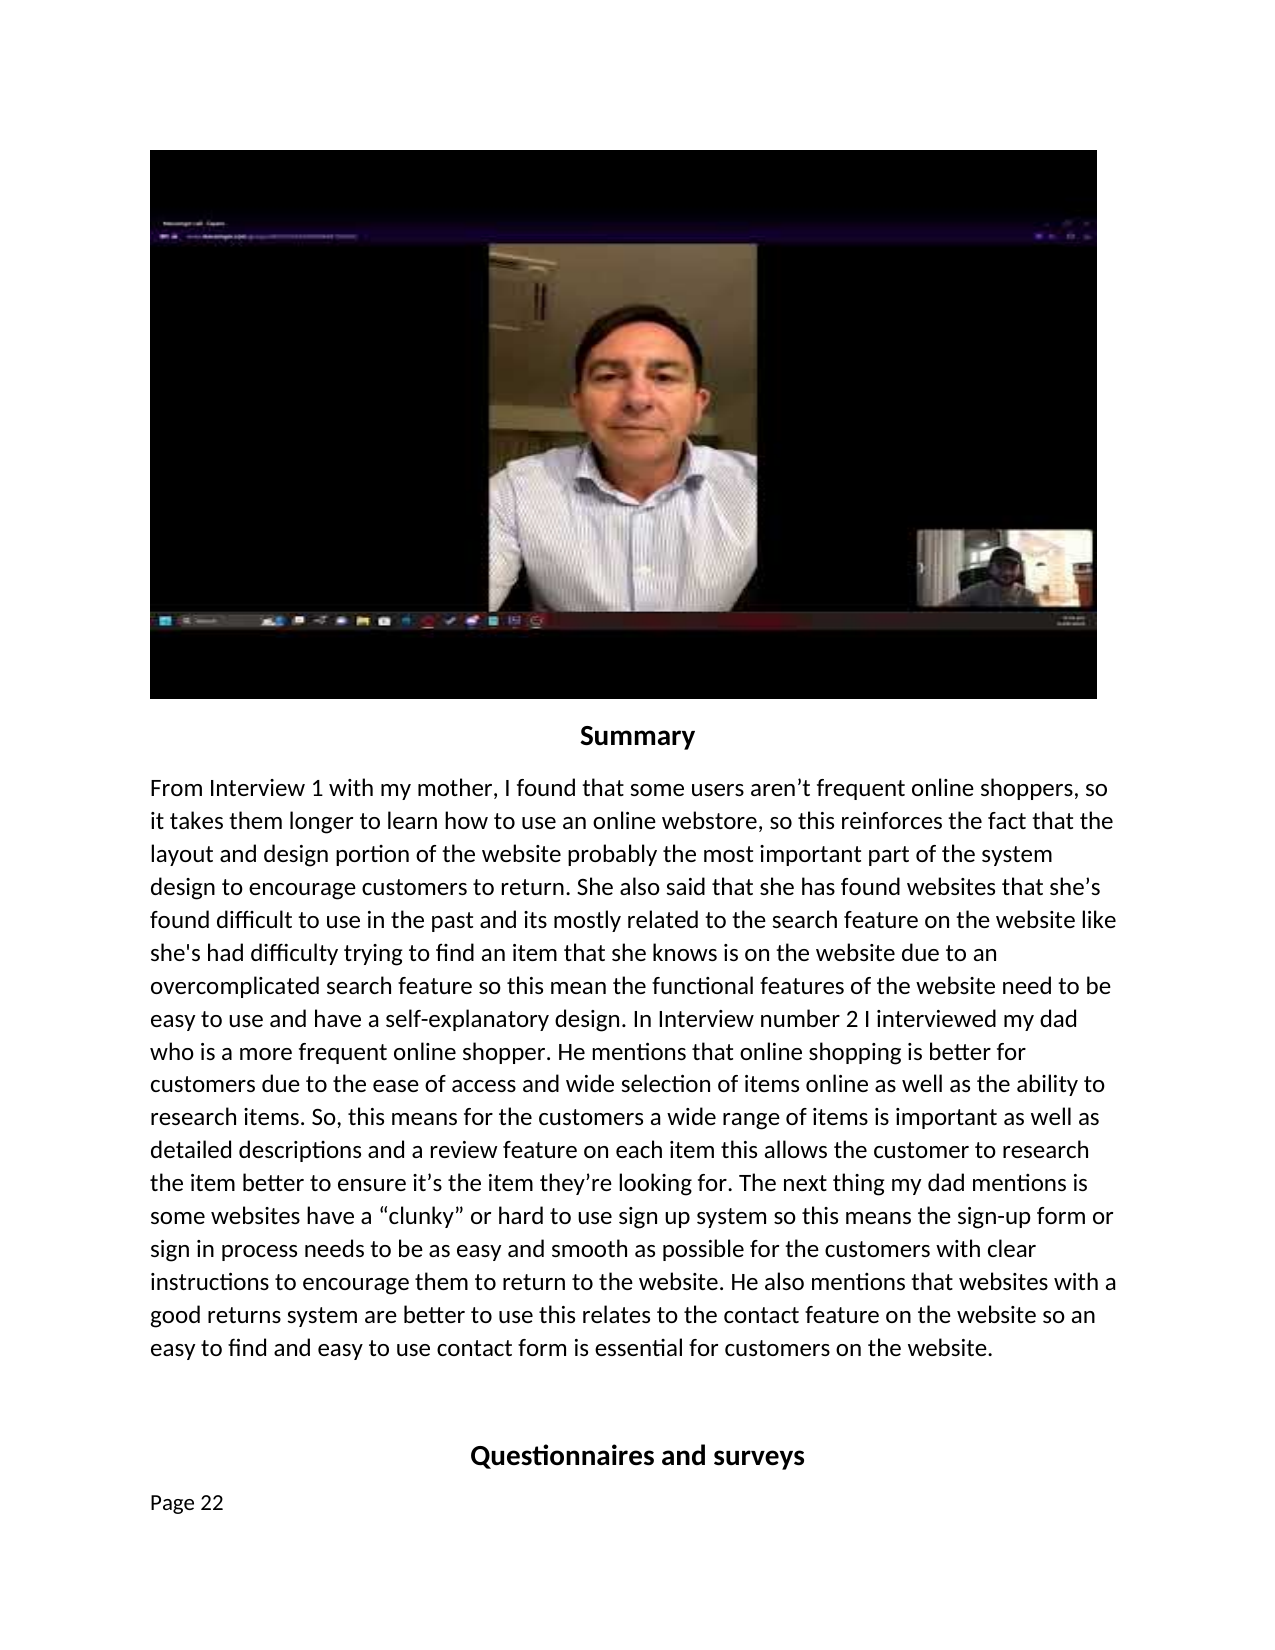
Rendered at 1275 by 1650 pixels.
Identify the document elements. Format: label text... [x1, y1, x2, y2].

text Questionnaires and surveys [150, 1437, 1125, 1472]
text From Interview 1 with my mother, I found that some users aren’t frequent online shoppers, so it takes them longer to learn how to use an online webstore, so this reinforces the fact that the layout and design portion of the website probably the most important part of the system design to encourage customers to return. She also said that she has found websites that she’s found difficult to use in the past and its mostly related to the search feature on the website like she's had difficulty trying to find an item that she knows is on the website due to an overcomplicated search feature so this mean the functional features of the website need to be easy to use and have a self-explanatory design. In Interview number 2 I interviewed my dad who is a more frequent online shopper. He mentions that online shopping is better for customers due to the ease of access and wide selection of items online as well as the ability to research items. So, this means for the customers a wide range of items is important as well as detailed descriptions and a review feature on each item this allows the customer to research the item better to ensure it’s the item they’re looking for. The next thing my dad mentions is some websites have a “clunky” or hard to use sign up system so this means the sign-up form or sign in process needs to be as easy and smooth as possible for the customers with clear instructions to encourage them to return to the website. He also mentions that websites with a good returns system are better to use this relates to the contact feature on the website so an easy to find and easy to use contact form is essential for customers on the website. [150, 772, 1125, 1362]
picture [150, 150, 1097, 699]
